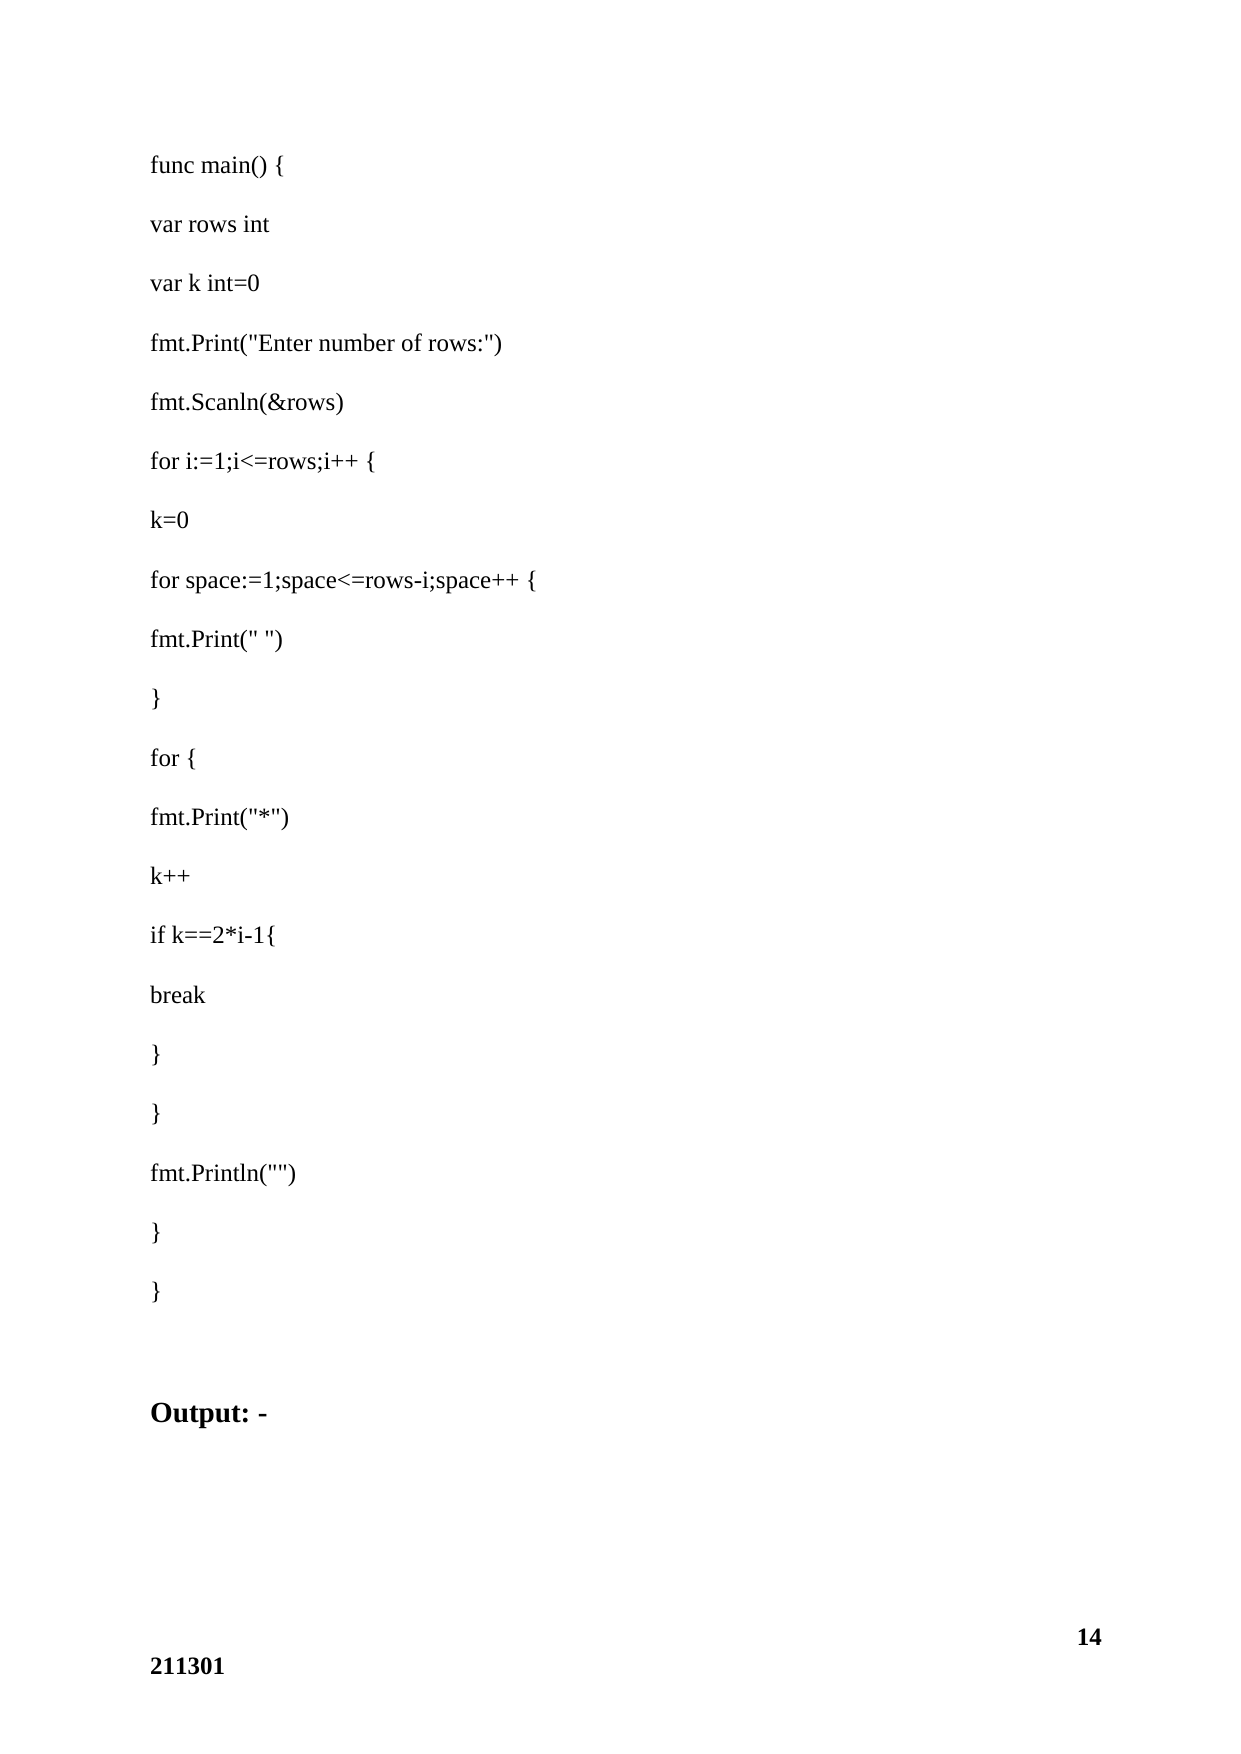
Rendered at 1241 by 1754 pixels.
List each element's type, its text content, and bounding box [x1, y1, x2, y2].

text for { [150, 743, 1090, 771]
text fmt.Println("") [150, 1158, 1090, 1186]
text var k int=0 [150, 268, 1090, 297]
text Output: - [150, 1395, 1090, 1428]
text k=0 [150, 506, 1090, 534]
text fmt.Print("*") [150, 802, 1090, 831]
text if k==2*i-1{ [150, 921, 1090, 949]
text } [150, 1098, 1090, 1127]
text } [150, 1217, 1090, 1246]
text var rows int [150, 209, 1090, 238]
text func main() { [150, 150, 1090, 179]
text } [150, 683, 1090, 712]
text for space:=1;space<=rows-i;space++ { [150, 565, 1090, 594]
text fmt.Scanln(&rows) [150, 387, 1090, 416]
text break [150, 980, 1090, 1008]
text fmt.Print(" ") [150, 624, 1090, 653]
text } [150, 1276, 1090, 1305]
text fmt.Print("Enter number of rows:") [150, 328, 1090, 357]
text for i:=1;i<=rows;i++ { [150, 446, 1090, 475]
text } [150, 1039, 1090, 1068]
text k++ [150, 861, 1090, 890]
